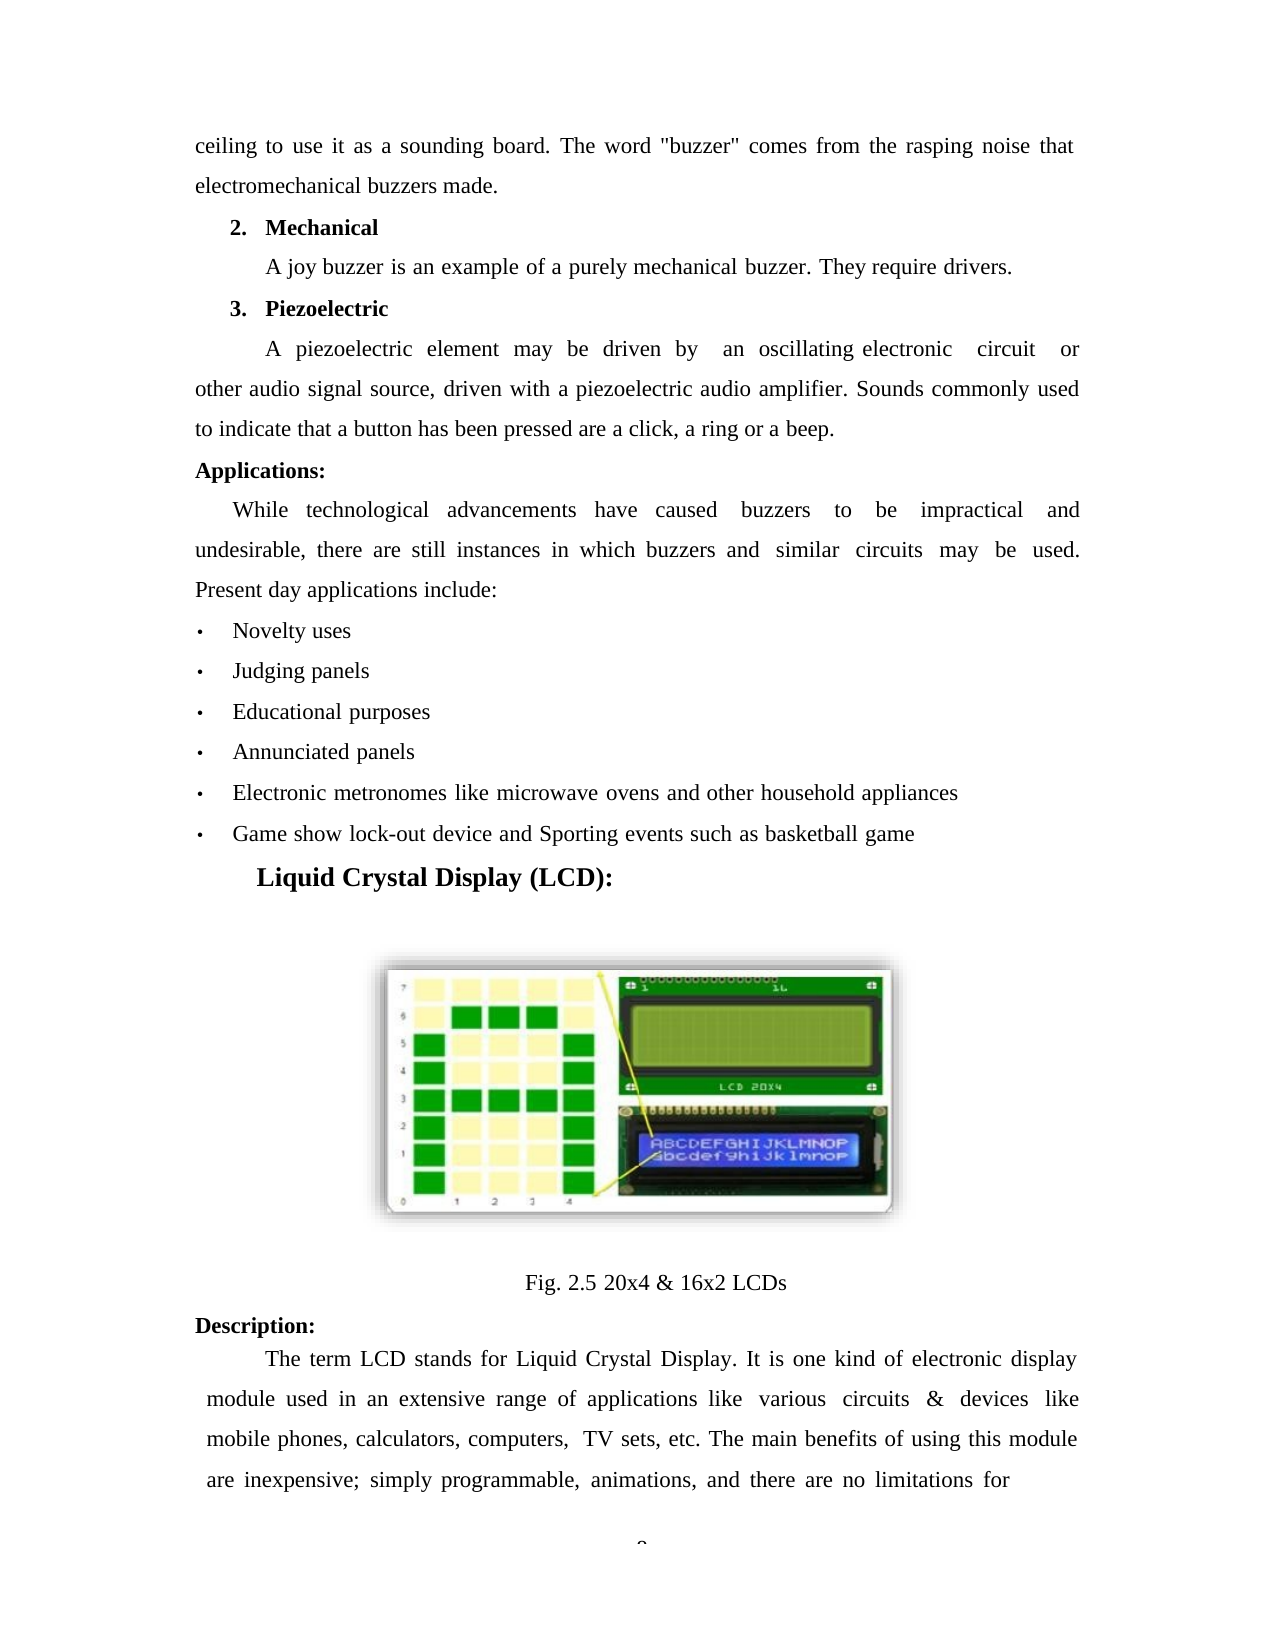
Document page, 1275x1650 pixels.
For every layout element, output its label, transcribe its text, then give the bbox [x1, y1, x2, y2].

text A piezoelectric element may be driven by an oscillating electronic circuit or other audio signal source, driven with a piezoelectric audio amplifier. Sounds commonly used to indicate that a button has been pressed are a click, a ring or a beep. [195, 334, 1080, 442]
list Game show lock-out device and Sporting events such as basketball game [197, 820, 1123, 846]
subtitle Piezoelectric [229, 295, 1123, 321]
subtitle Liquid Crystal Display (LCD): [256, 861, 1123, 892]
text ceiling to use it as a sounding board. The word "buzzer" comes from the rasping noise that electromechanical buzzers made. [195, 132, 1123, 199]
picture [359, 944, 916, 1232]
text A joy buzzer is an example of a purely mechanical buzzer. They require drivers. [265, 253, 1123, 280]
list Annunciated panels [197, 738, 1123, 765]
list Educational purposes [197, 698, 1123, 724]
text While technological advancements have caused buzzers to be impractical and undesirable, there are still instances in which buzzers and similar circuits may be used. Present day applications include: [195, 496, 1080, 603]
list Electronic metronomes like microwave ovens and other household appliances [197, 779, 1123, 805]
subtitle Description: [195, 1312, 1123, 1339]
list Judging panels [197, 657, 1123, 684]
subtitle Applications: [195, 457, 1123, 483]
text Fig. 2.5 20x4 & 16x2 LCDs [306, 1269, 1006, 1295]
list Novelty uses [197, 617, 1123, 643]
text The term LCD stands for Liquid Crystal Display. It is one kind of electronic display module used in an extensive range of applications like various circuits & devices like mobile phones, calculators, computers, TV sets, etc. The main benefits of using this module are inexpensive; simply programmable, animations, and there are no limitations for [206, 1345, 1079, 1492]
subtitle Mechanical [229, 214, 1123, 241]
